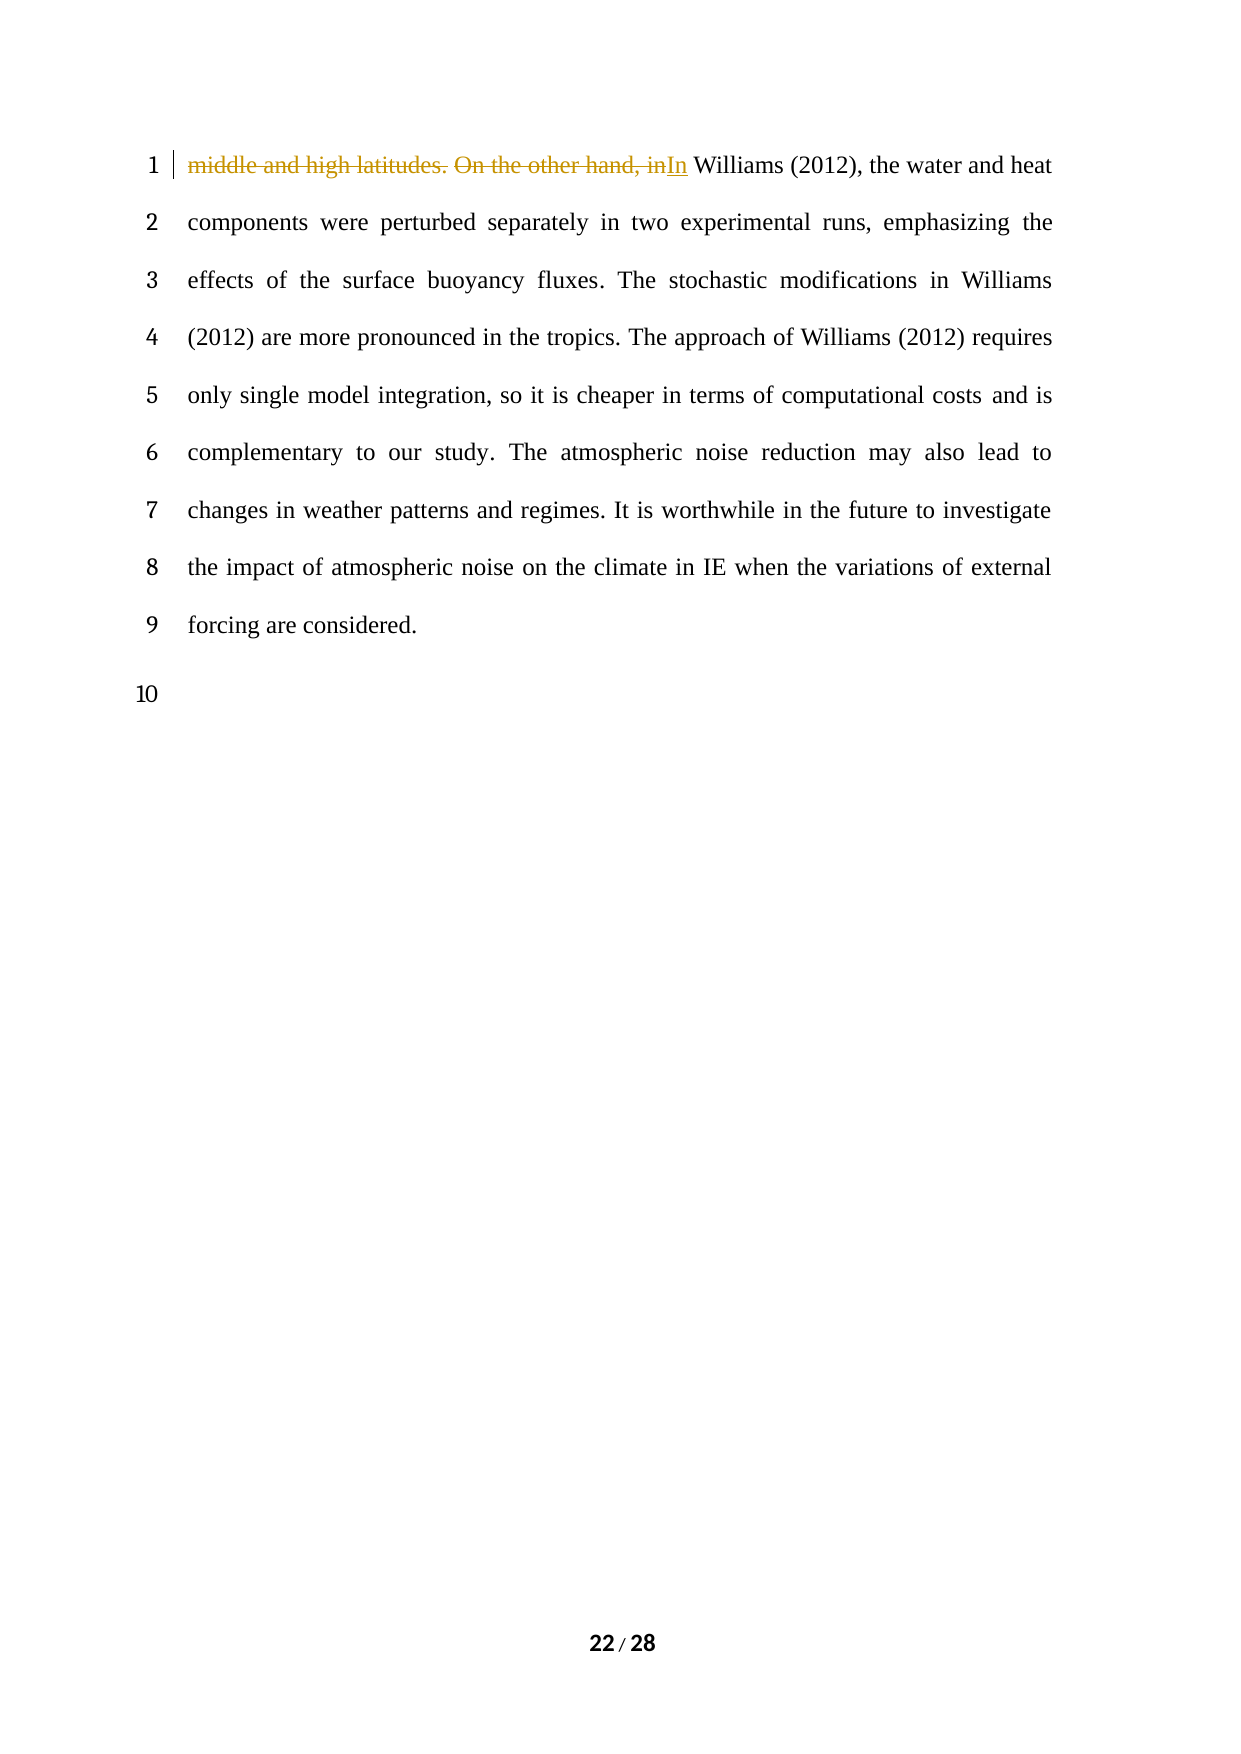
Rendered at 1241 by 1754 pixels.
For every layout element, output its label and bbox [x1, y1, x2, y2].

text [187, 150, 1053, 639]
